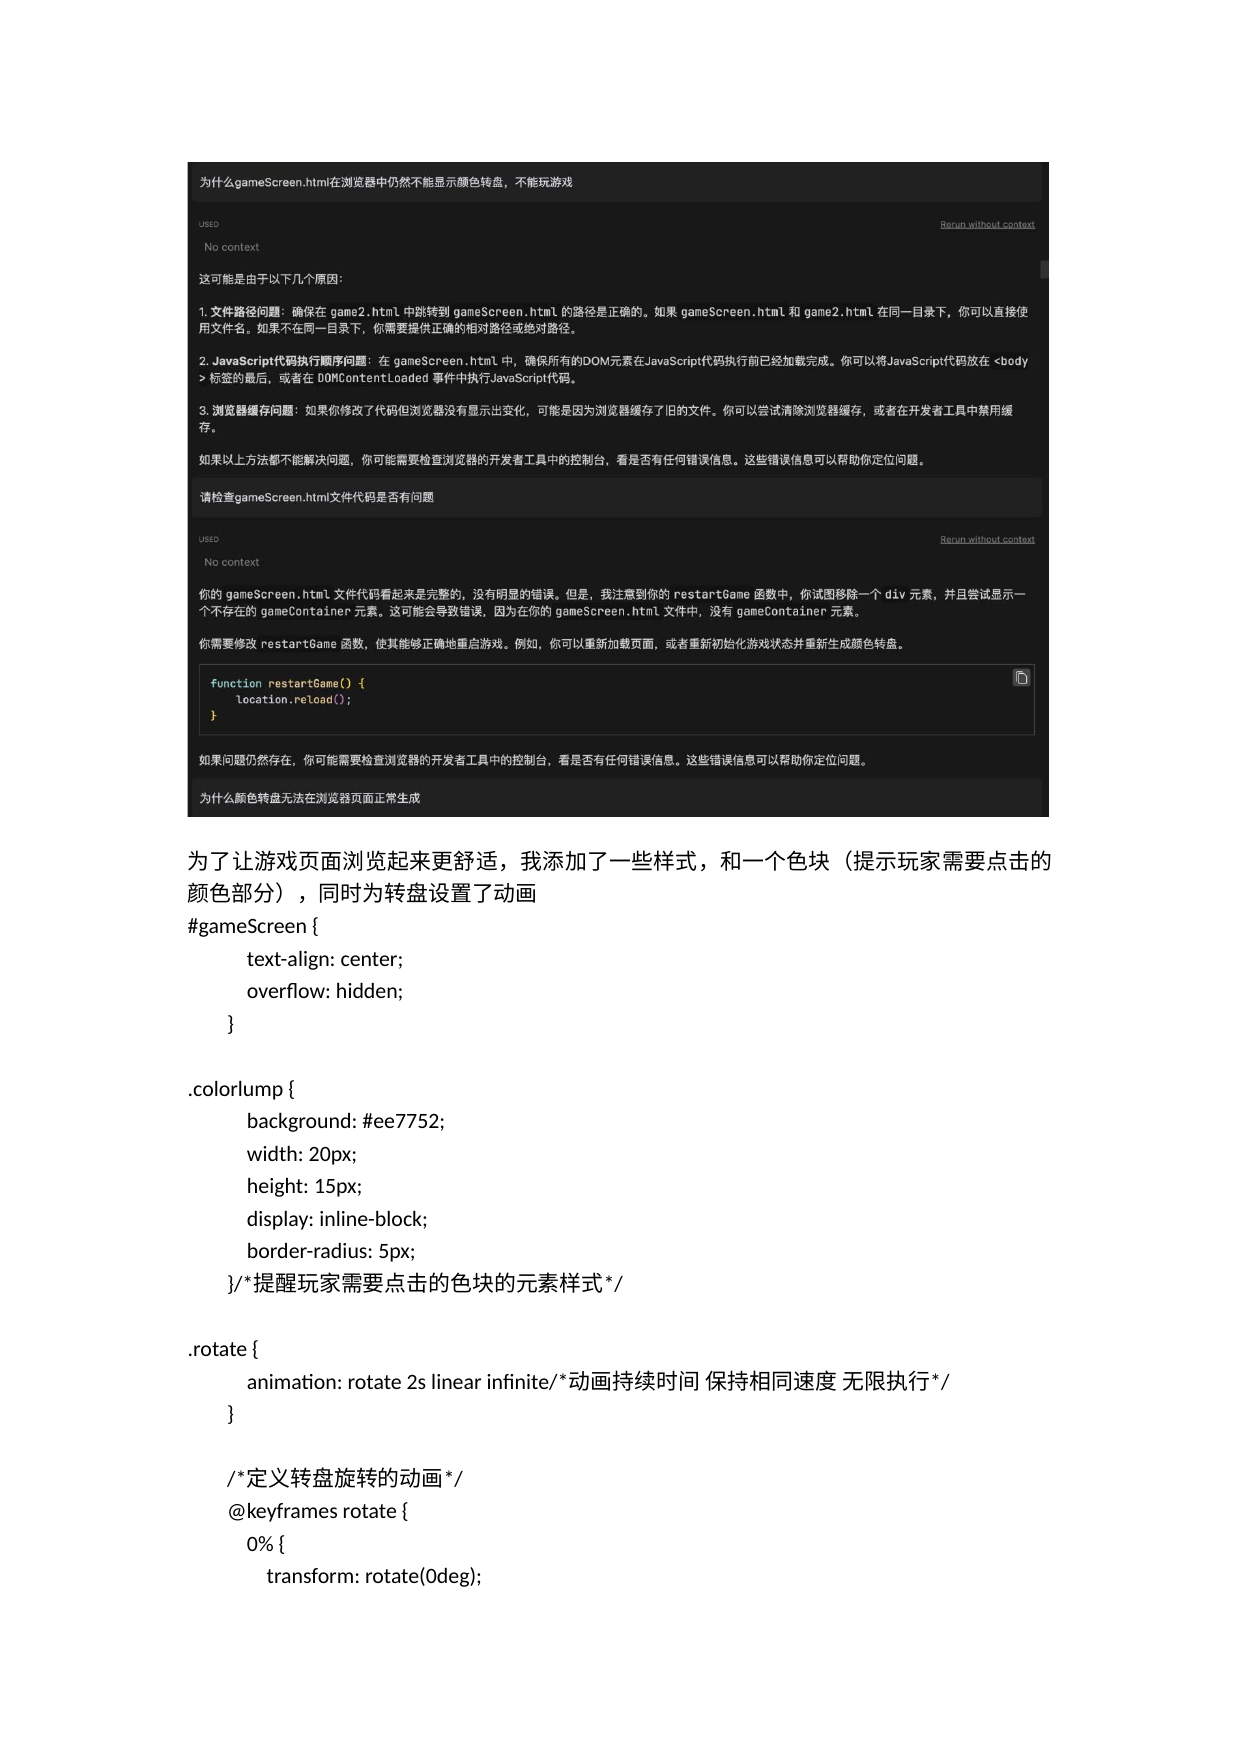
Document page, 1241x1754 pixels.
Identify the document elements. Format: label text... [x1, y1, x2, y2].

text text-align: center; [187, 942, 1053, 974]
text }/*提醒玩家需要点击的色块的元素样式*/ [187, 1267, 1053, 1299]
text height: 15px; [187, 1169, 1053, 1202]
text } [187, 1007, 1053, 1039]
text overflow: hidden; [187, 974, 1053, 1007]
text animation: rotate 2s linear infinite/*动画持续时间 保持相同速度 无限执行*/ [187, 1364, 1053, 1397]
picture [187, 162, 1049, 817]
text /*定义转盘旋转的动画*/ [187, 1462, 1053, 1494]
text @keyframes rotate { [187, 1494, 1053, 1527]
text background: #ee7752; [187, 1104, 1053, 1137]
text transform: rotate(0deg); [187, 1559, 1053, 1592]
text .rotate { [187, 1332, 1053, 1364]
text 0% { [187, 1527, 1053, 1559]
text width: 20px; [187, 1137, 1053, 1169]
text #gameScreen { [187, 909, 1053, 942]
text .colorlump { [187, 1072, 1053, 1104]
text border-radius: 5px; [187, 1234, 1053, 1267]
text display: inline-block; [187, 1202, 1053, 1234]
text } [187, 1397, 1053, 1429]
text 为了让游戏页面浏览起来更舒适，我添加了一些样式，和一个色块（提示玩家需要点击的颜色部分），同时为转盘设置了动画 [187, 844, 1053, 909]
